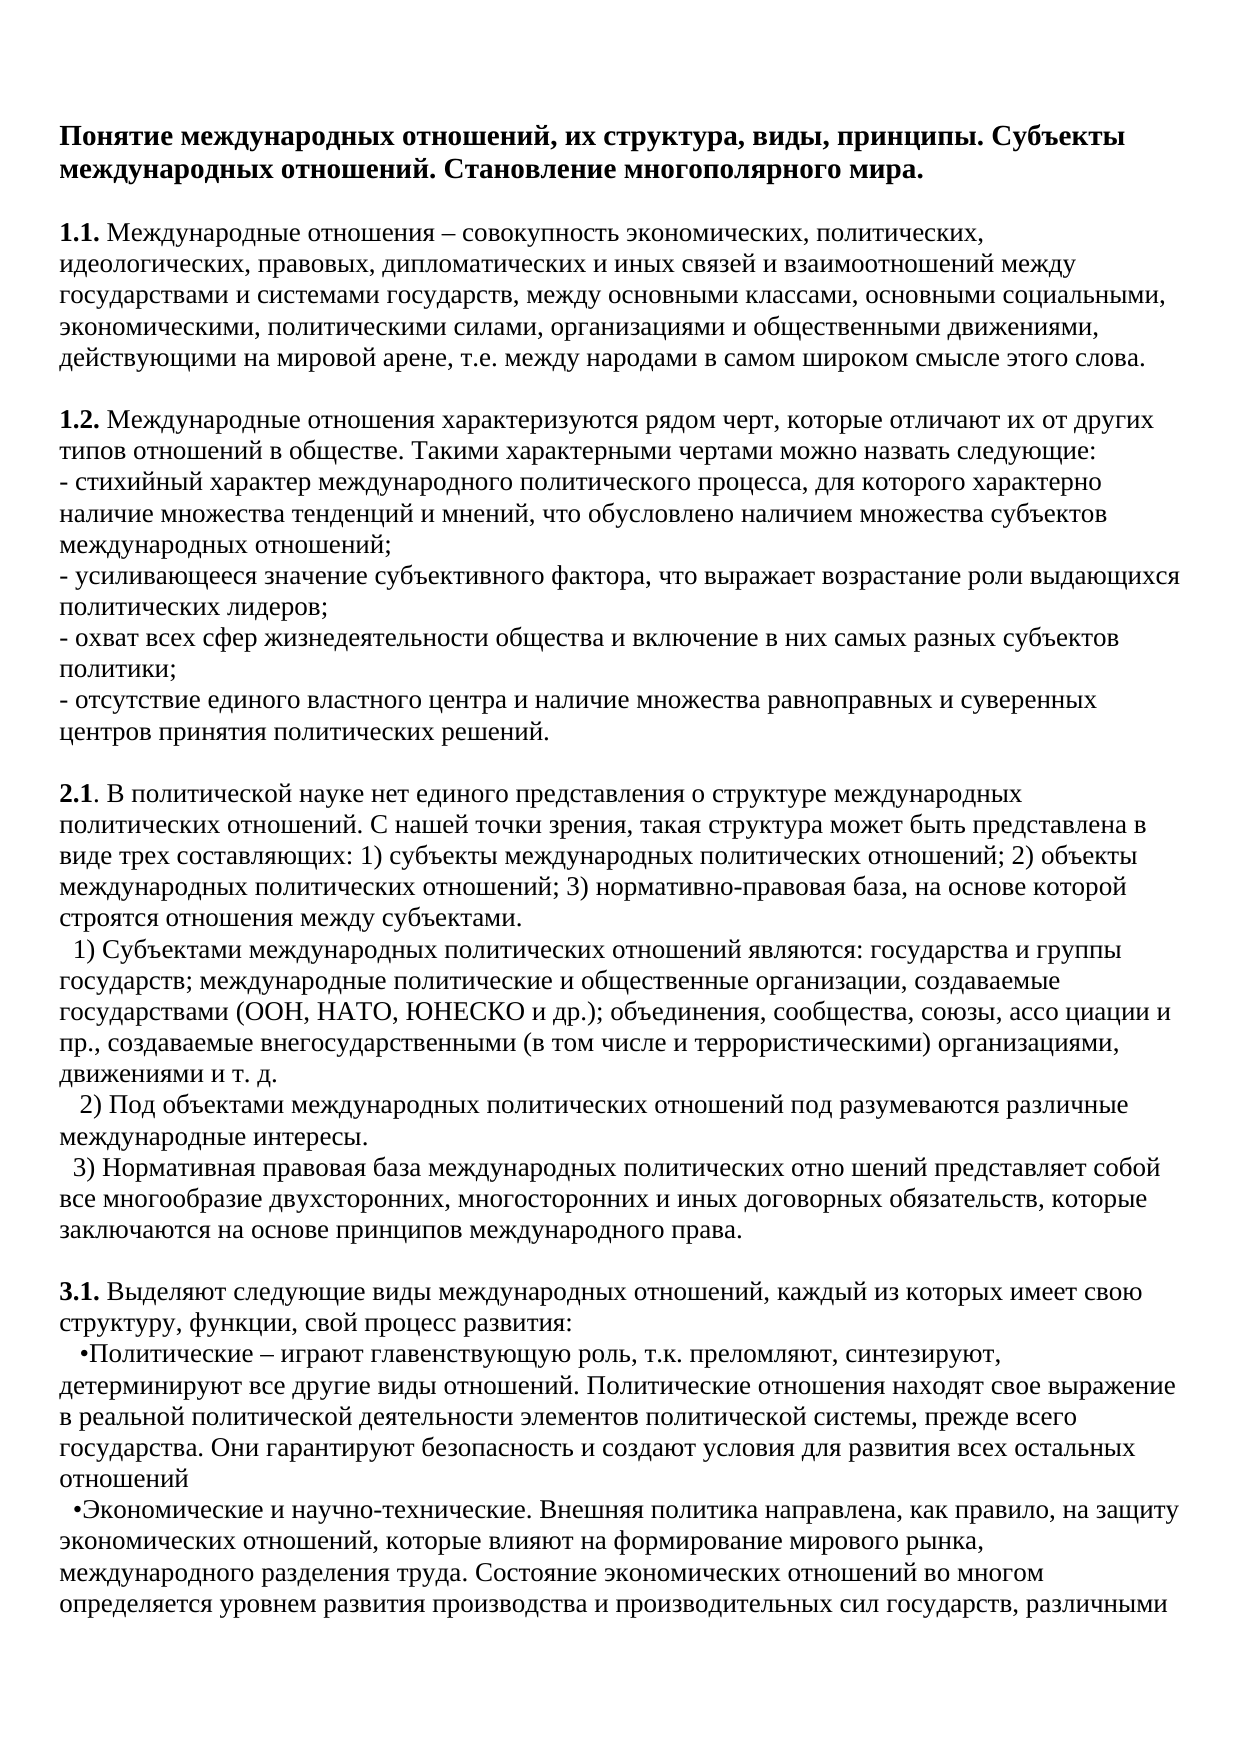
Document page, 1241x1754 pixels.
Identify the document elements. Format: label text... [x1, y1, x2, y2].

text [59, 1275, 1181, 1618]
text 1.2. Международные отношения характеризуются рядом черт, которые отличают их от других типов отношений в обществе. Такими характерными чертами можно назвать следующие: - стихийный характер международного политического процесса, для которого характерно наличие множества тенденций и мнений, что обусловлено наличием множества субъектов международных отношений; - усиливающееся значение субъективного фактора, что выражает возрастание роли выдающихся политических лидеров; - охват всех сфер жизнедеятельности общества и включение в них самых разных субъектов политики; - отсутствие единого властного центра и наличие множества равноправных и суверенных центров принятия политических решений. [59, 403, 1181, 746]
text 2.1. В политической науке нет единого представления о структуре международных политических отношений. С нашей точки зрения, такая структура может быть представлена в виде трех составляющих: 1) субъекты международных политических отношений; 2) объекты международных политических отношений; 3) нормативно-правовая база, на основе которой строятся отношения между субъектами. 1) Субъектами международных политических отношений являются: государства и группы государств; международные политические и общественные организации, создаваемые государствами (ООН, НАТО, ЮНЕСКО и др.); объединения, сообщества, союзы, ассо циации и пр., создаваемые внегосударственными (в том числе и террористическими) организациями, движениями и т. д. 2) Под объектами международных политических отношений под разумеваются различные международные интересы. 3) Нормативная правовая база международных политических отно шений представляет собой все многообразие двухсторонних, многосторонних и иных договорных обязательств, которые заключаются на основе принципов международного права. [59, 777, 1181, 1244]
text Понятие международных отношений, их структура, виды, принципы. Субъекты международных отношений. Становление многополярного мира. 1.1. Международные отношения – совокупность экономических, политических, идеологических, правовых, дипломатических и иных связей и взаимоотношений между государствами и системами государств, между основными классами, основными социальными, экономическими, политическими силами, организациями и общественными движениями, действующими на мировой арене, т.е. между народами в самом широком смысле этого слова. [59, 118, 1181, 372]
